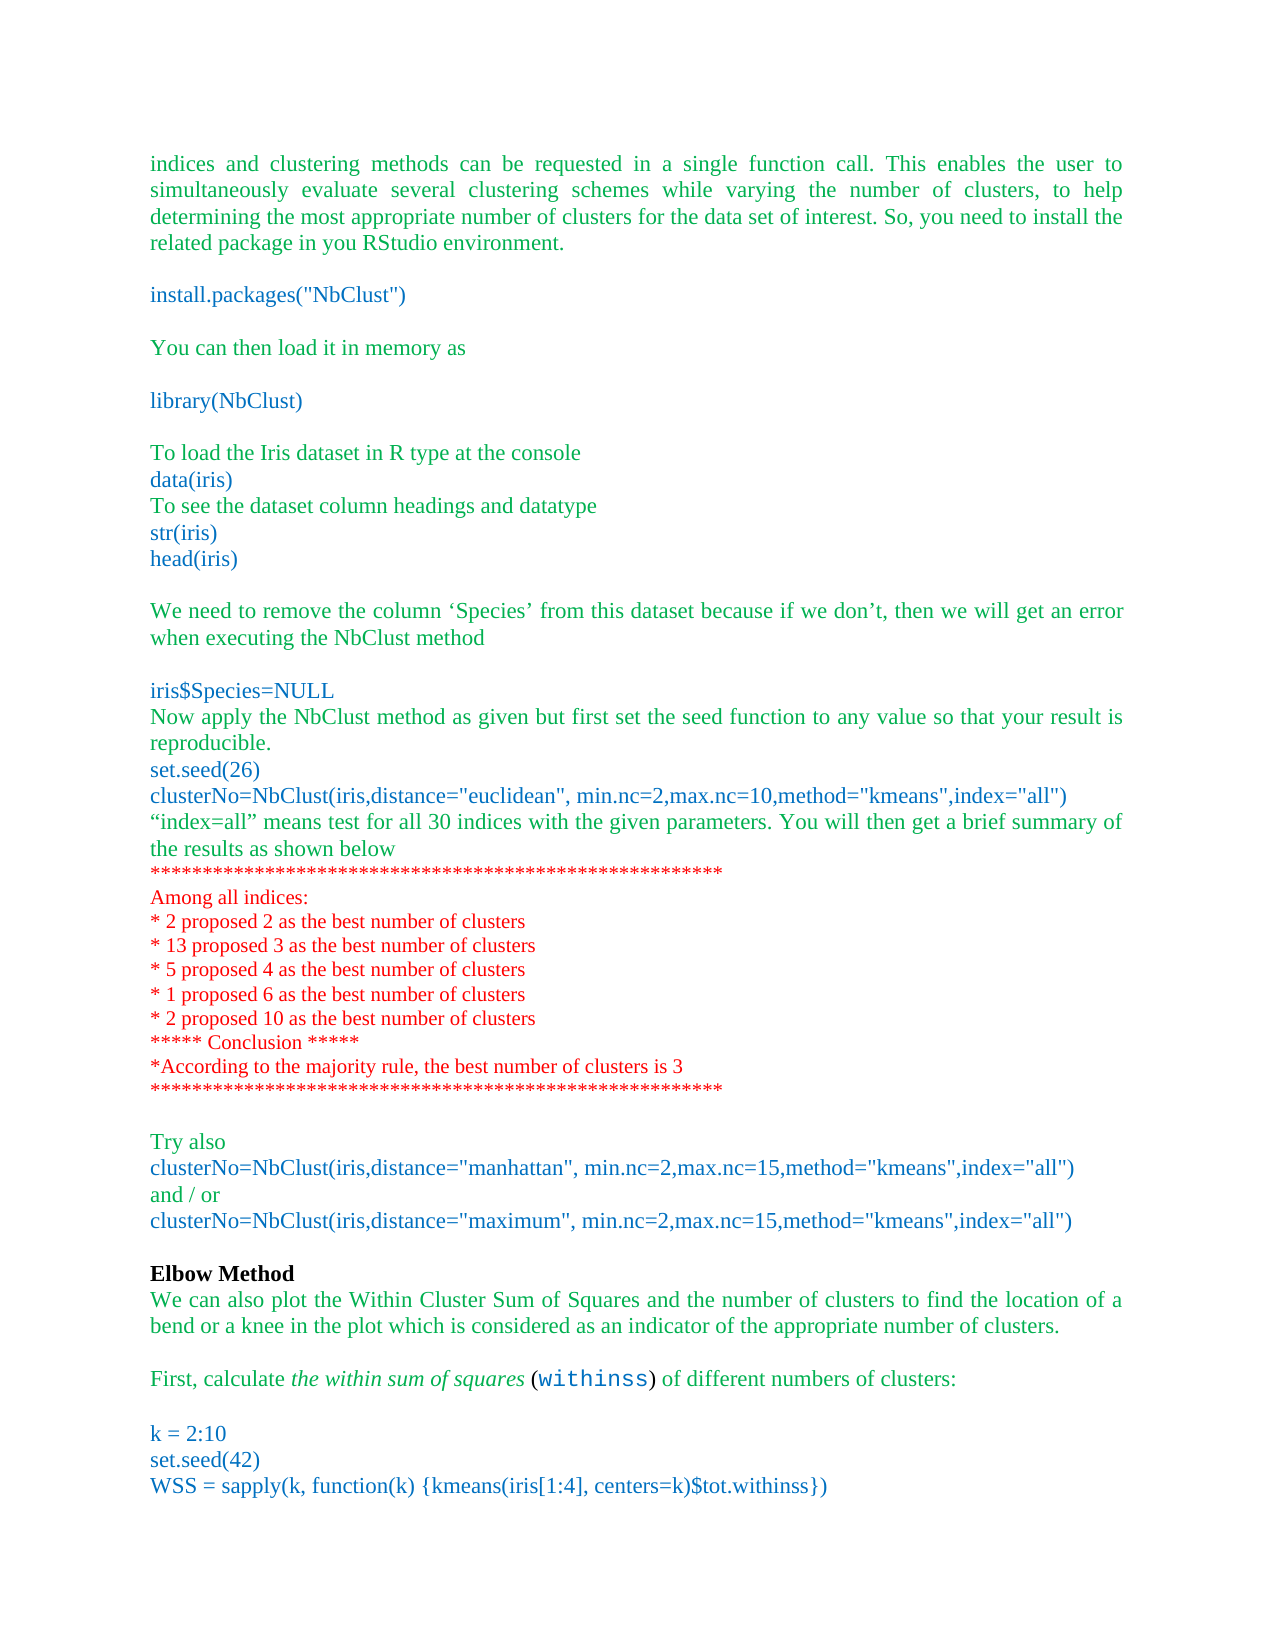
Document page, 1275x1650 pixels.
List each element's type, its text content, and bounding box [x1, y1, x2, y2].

text clusterNo=NbClust(iris,distance="maximum", min.nc=2,max.nc=15,method="kmeans",index="all") [150, 1207, 1125, 1233]
text To see the dataset column headings and datatype [150, 492, 1125, 518]
text “index=all” means test for all 30 indices with the given parameters. You will then get a brief summary of the results as shown below [150, 808, 1125, 861]
text set.seed(26) [150, 756, 1125, 782]
text head(iris) [150, 545, 1125, 571]
text ***** Conclusion ***** [150, 1029, 1125, 1054]
text clusterNo=NbClust(iris,distance="euclidean", min.nc=2,max.nc=10,method="kmeans",index="all") [150, 782, 1125, 808]
text We can also plot the Within Cluster Sum of Squares and the number of clusters to find the location of a bend or a knee in the plot which is considered as an indicator of the appropriate number of clusters. [150, 1286, 1125, 1339]
text * 13 proposed 3 as the best number of clusters [150, 933, 1125, 957]
text WSS = sapply(k, function(k) {kmeans(iris[1:4], centers=k)$tot.withinss}) [150, 1473, 1125, 1499]
text You can then load it in memory as [150, 334, 1125, 360]
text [150, 150, 1125, 255]
text data(iris) [150, 466, 1125, 492]
text * 5 proposed 4 as the best number of clusters [150, 957, 1125, 981]
text * 2 proposed 10 as the best number of clusters [150, 1006, 1125, 1029]
text iris$Species=NULL [150, 677, 1125, 703]
text k = 2:10 [150, 1420, 1125, 1446]
text ******************************************************* [150, 1078, 1125, 1102]
text Elbow Method [150, 1260, 1125, 1286]
text Now apply the NbClust method as given but first set the seed function to any value so that your result is reproducible. [150, 703, 1125, 756]
text We need to remove the column ‘Species’ from this dataset because if we don’t, then we will get an error when executing the NbClust method [150, 598, 1125, 650]
text * 1 proposed 6 as the best number of clusters [150, 981, 1125, 1006]
text clusterNo=NbClust(iris,distance="manhattan", min.nc=2,max.nc=15,method="kmeans",index="all") [150, 1154, 1125, 1181]
text First, calculate the within sum of squares (withinss) of different numbers of clusters: [150, 1365, 1125, 1393]
text * 2 proposed 2 as the best number of clusters [150, 909, 1125, 933]
text To load the Iris dataset in R type at the console [150, 439, 1125, 466]
text ******************************************************* [150, 861, 1125, 885]
text and / or [150, 1181, 1125, 1207]
text Among all indices: [150, 885, 1125, 909]
text str(iris) [150, 518, 1125, 545]
text set.seed(42) [150, 1446, 1125, 1473]
text install.packages("NbClust") [150, 281, 1125, 308]
text *According to the majority rule, the best number of clusters is 3 [150, 1054, 1125, 1078]
text Try also [150, 1128, 1125, 1154]
text library(NbClust) [150, 387, 1125, 413]
